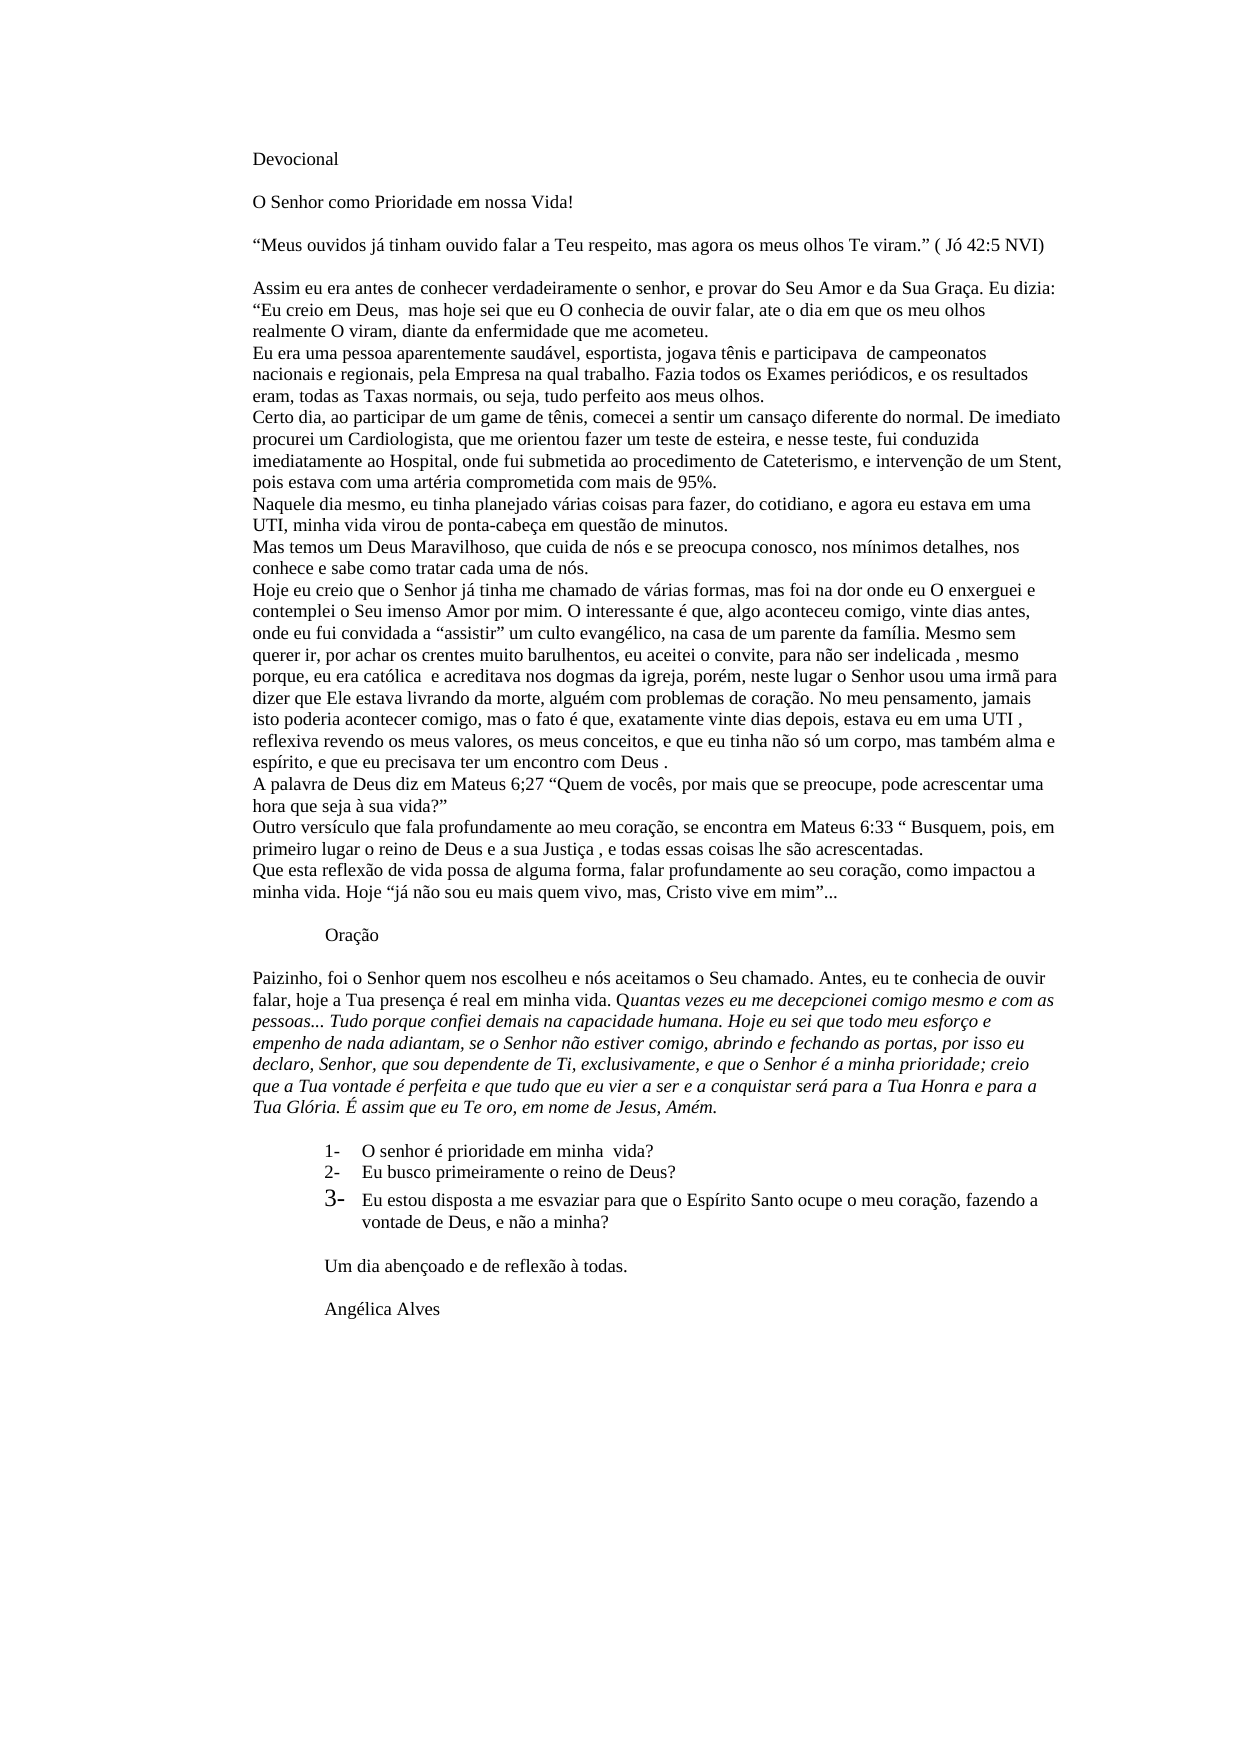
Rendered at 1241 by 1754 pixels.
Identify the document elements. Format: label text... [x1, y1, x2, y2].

list Angélica Alves [324, 1298, 1063, 1319]
text Assim eu era antes de conhecer verdadeiramente o senhor, e provar do Seu Amor e da Sua Graça. Eu dizia: “Eu creio em Deus, mas hoje sei que eu O conhecia de ouvir falar, ate o dia em que os meu olhos realmente O viram, diante da enfermidade que me acometeu. [252, 277, 1063, 342]
list Eu busco primeiramente o reino de Deus? [324, 1161, 1063, 1183]
text Mas temos um Deus Maravilhoso, que cuida de nós e se preocupa conosco, nos mínimos detalhes, nos conhece e sabe como tratar cada uma de nós. [252, 536, 1063, 579]
text Eu era uma pessoa aparentemente saudável, esportista, jogava tênis e participava de campeonatos nacionais e regionais, pela Empresa na qual trabalho. Fazia todos os Exames periódicos, e os resultados eram, todas as Taxas normais, ou seja, tudo perfeito aos meus olhos. [252, 342, 1063, 406]
list Oração [252, 924, 1063, 945]
list Eu estou disposta a me esvaziar para que o Espírito Santo ocupe o meu coração, fazendo a vontade de Deus, e não a minha? [324, 1183, 1063, 1233]
text Naquele dia mesmo, eu tinha planejado várias coisas para fazer, do cotidiano, e agora eu estava em uma UTI, minha vida virou de ponta-cabeça em questão de minutos. [252, 493, 1063, 536]
text Hoje eu creio que o Senhor já tinha me chamado de várias formas, mas foi na dor onde eu O enxerguei e contemplei o Seu imenso Amor por mim. O interessante é que, algo aconteceu comigo, vinte dias antes, onde eu fui convidada a “assistir” um culto evangélico, na casa de um parente da família. Mesmo sem querer ir, por achar os crentes muito barulhentos, eu aceitei o convite, para não ser indelicada , mesmo porque, eu era católica e acreditava nos dogmas da igreja, porém, neste lugar o Senhor usou uma irmã para dizer que Ele estava livrando da morte, alguém com problemas de coração. No meu pensamento, jamais isto poderia acontecer comigo, mas o fato é que, exatamente vinte dias depois, estava eu em uma UTI , reflexiva revendo os meus valores, os meus conceitos, e que eu tinha não só um corpo, mas também alma e espírito, e que eu precisava ter um encontro com Deus . [252, 579, 1063, 773]
text A palavra de Deus diz em Mateus 6;27 “Quem de vocês, por mais que se preocupe, pode acrescentar uma hora que seja à sua vida?” [252, 773, 1063, 816]
list Devocional [178, 148, 1063, 169]
list Um dia abençoado e de reflexão à todas. [324, 1254, 1063, 1276]
text Que esta reflexão de vida possa de alguma forma, falar profundamente ao seu coração, como impactou a minha vida. Hoje “já não sou eu mais quem vivo, mas, Cristo vive em mim”... [252, 859, 1063, 902]
list O senhor é prioridade em minha vida? [324, 1139, 1063, 1161]
text Paizinho, foi o Senhor quem nos escolheu e nós aceitamos o Seu chamado. Antes, eu te conhecia de ouvir falar, hoje a Tua presença é real em minha vida. Quantas vezes eu me decepcionei comigo mesmo e com as pessoas... Tudo porque confiei demais na capacidade humana. Hoje eu sei que todo meu esforço e empenho de nada adiantam, se o Senhor não estiver comigo, abrindo e fechando as portas, por isso eu declaro, Senhor, que sou dependente de Ti, exclusivamente, e que o Senhor é a minha prioridade; creio que a Tua vontade é perfeita e que tudo que eu vier a ser e a conquistar será para a Tua Honra e para a Tua Glória. É assim que eu Te oro, em nome de Jesus, Amém. [252, 967, 1063, 1118]
text “Meus ouvidos já tinham ouvido falar a Teu respeito, mas agora os meus olhos Te viram.” ( Jó 42:5 NVI) [252, 234, 1063, 255]
list O Senhor como Prioridade em nossa Vida! [178, 191, 1063, 212]
text Outro versículo que fala profundamente ao meu coração, se encontra em Mateus 6:33 “ Busquem, pois, em primeiro lugar o reino de Deus e a sua Justiça , e todas essas coisas lhe são acrescentadas. [252, 816, 1063, 859]
text Certo dia, ao participar de um game de tênis, comecei a sentir um cansaço diferente do normal. De imediato procurei um Cardiologista, que me orientou fazer um teste de esteira, e nesse teste, fui conduzida imediatamente ao Hospital, onde fui submetida ao procedimento de Cateterismo, e intervenção de um Stent, pois estava com uma artéria comprometida com mais de 95%. [252, 406, 1063, 493]
